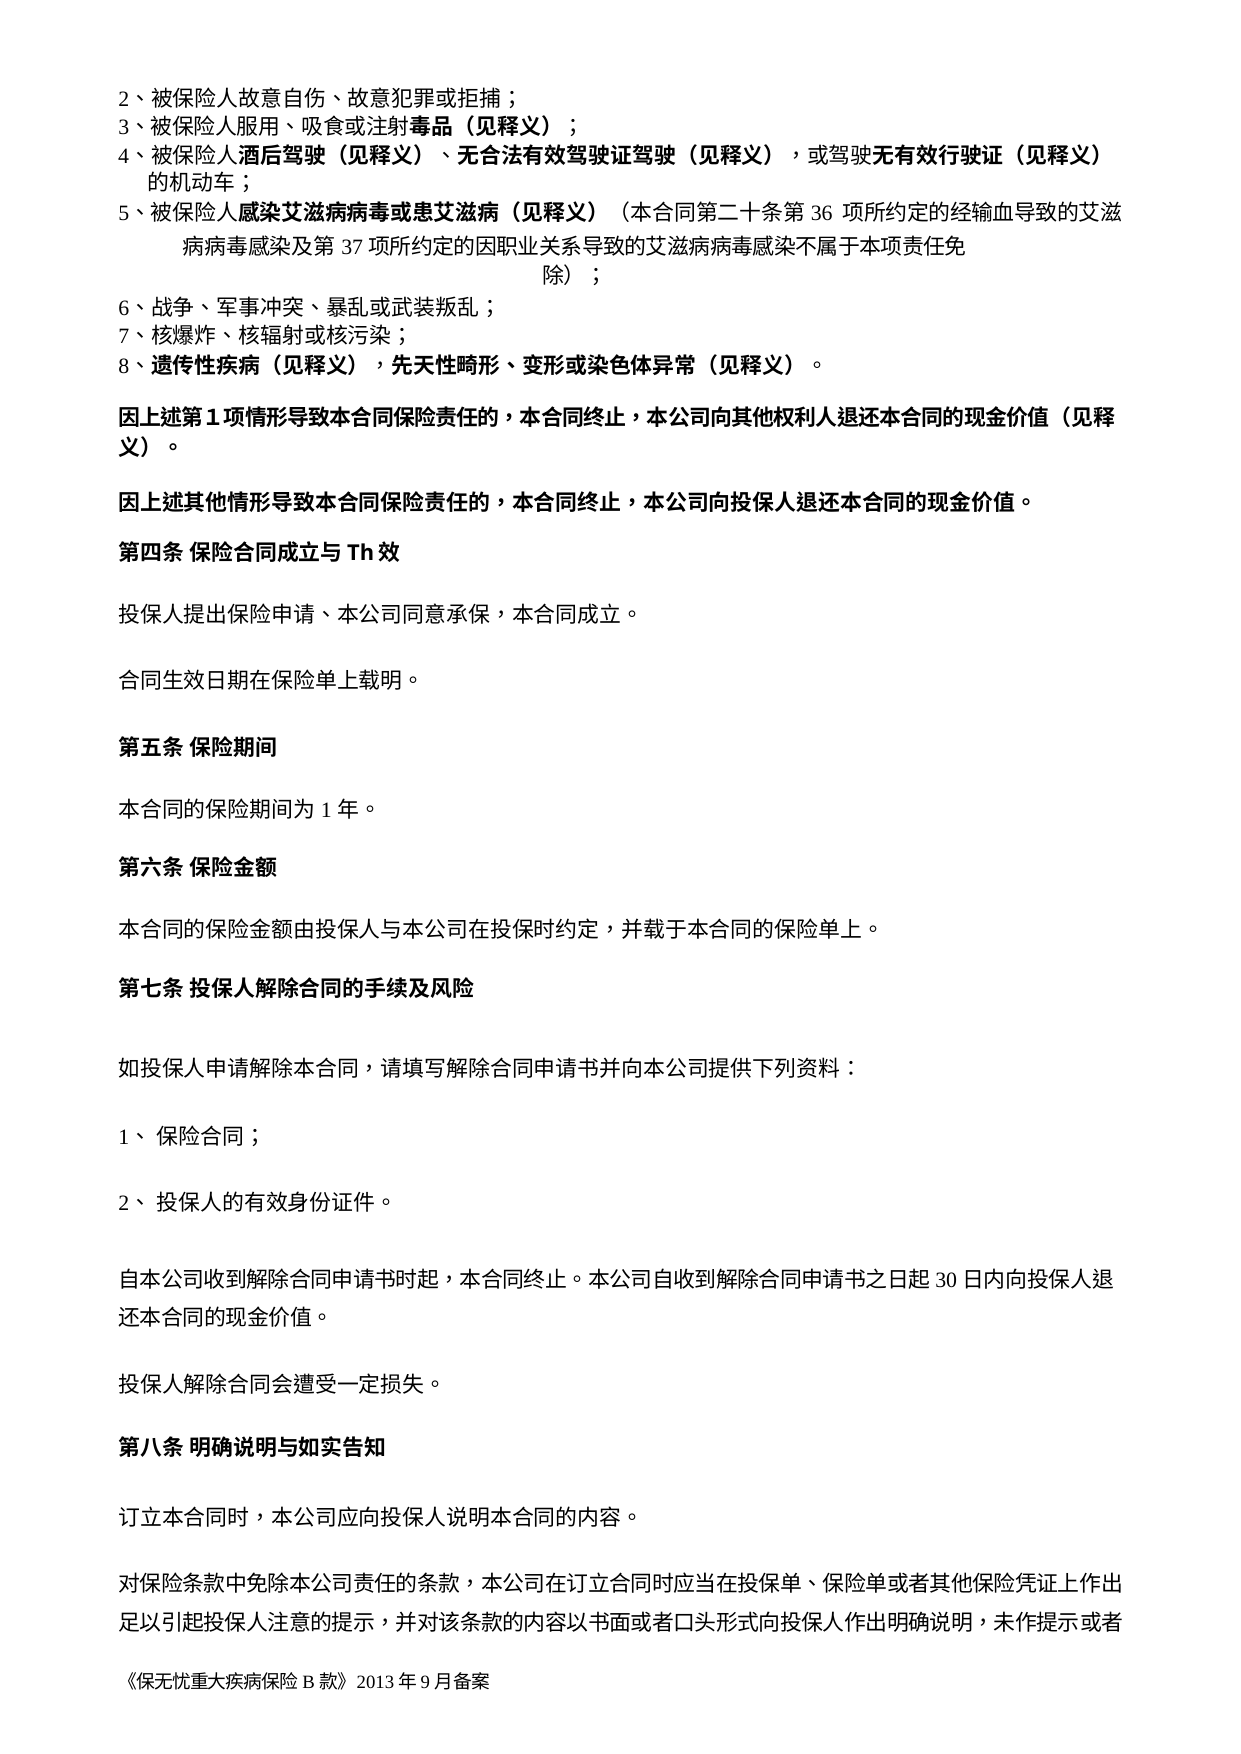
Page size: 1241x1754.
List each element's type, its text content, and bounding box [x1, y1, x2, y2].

text 本合同的保险金额由投保人与本公司在投保时约定，并载于本合同的保险单上。 [118, 914, 1134, 944]
text 6、战争、军事冲突、暴乱或武装叛乱； [118, 292, 1134, 321]
text 病病毒感染及第 37 项所约定的因职业关系导致的艾滋病病毒感染不属于本项责任免除）； [152, 231, 998, 290]
text 5、被保险人感染艾滋病病毒或患艾滋病（见释义）（本合同第二十条第 36 项所约定的经输血导致的艾滋 [118, 197, 1134, 226]
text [118, 1568, 1123, 1637]
text 投保人提出保险申请、本公司同意承保，本合同成立。合同生效日期在保险单上载明。 [118, 599, 643, 695]
text 第四条 保险合同成立与Th效 [118, 537, 1134, 567]
text 本合同的保险期间为 1 年。 [118, 794, 1134, 824]
text 4、被保险人酒后驾驶（见释义）、无合法有效驾驶证驾驶（见释义），或驾驶无有效行驶证（见释义）的机动车； [118, 141, 1123, 197]
subtitle 8、遗传性疾病（见释义），先天性畸形、变形或染色体异常（见释义）。 [118, 350, 1134, 379]
text 投保人解除合同会遭受一定损失。 [118, 1369, 1134, 1399]
text 如投保人申请解除本合同，请填写解除合同申请书并向本公司提供下列资料： [118, 1053, 1134, 1083]
text 2、 投保人的有效身份证件。 [118, 1187, 1134, 1216]
text 自本公司收到解除合同申请书时起，本合同终止。本公司自收到解除合同申请书之日起 30 日内向投保人退还本合同的现金价值。 [118, 1264, 1123, 1331]
subtitle 第五条 保险期间 [118, 732, 1134, 762]
text 1、 保险合同； [118, 1121, 1134, 1150]
text 2、被保险人故意自伤、故意犯罪或拒捕； [118, 82, 1134, 112]
subtitle 第六条 保险金额 [118, 852, 1134, 882]
text 3、被保险人服用、吸食或注射毒品（见释义）； [118, 112, 1134, 140]
text 因上述其他情形导致本合同保险责任的，本合同终止，本公司向投保人退还本合同的现金价值。 [118, 486, 1134, 516]
subtitle 第七条 投保人解除合同的手续及风险 [118, 973, 1134, 1003]
text 7、核爆炸、核辐射或核污染； [118, 321, 1134, 350]
text 订立本合同时，本公司应向投保人说明本合同的内容。 [118, 1502, 1134, 1531]
text 因上述第１项情形导致本合同保险责任的，本合同终止，本公司向其他权利人退还本合同的现金价值（见释义）。 [118, 402, 1123, 462]
subtitle 第八条 明确说明与如实告知 [118, 1432, 1134, 1462]
